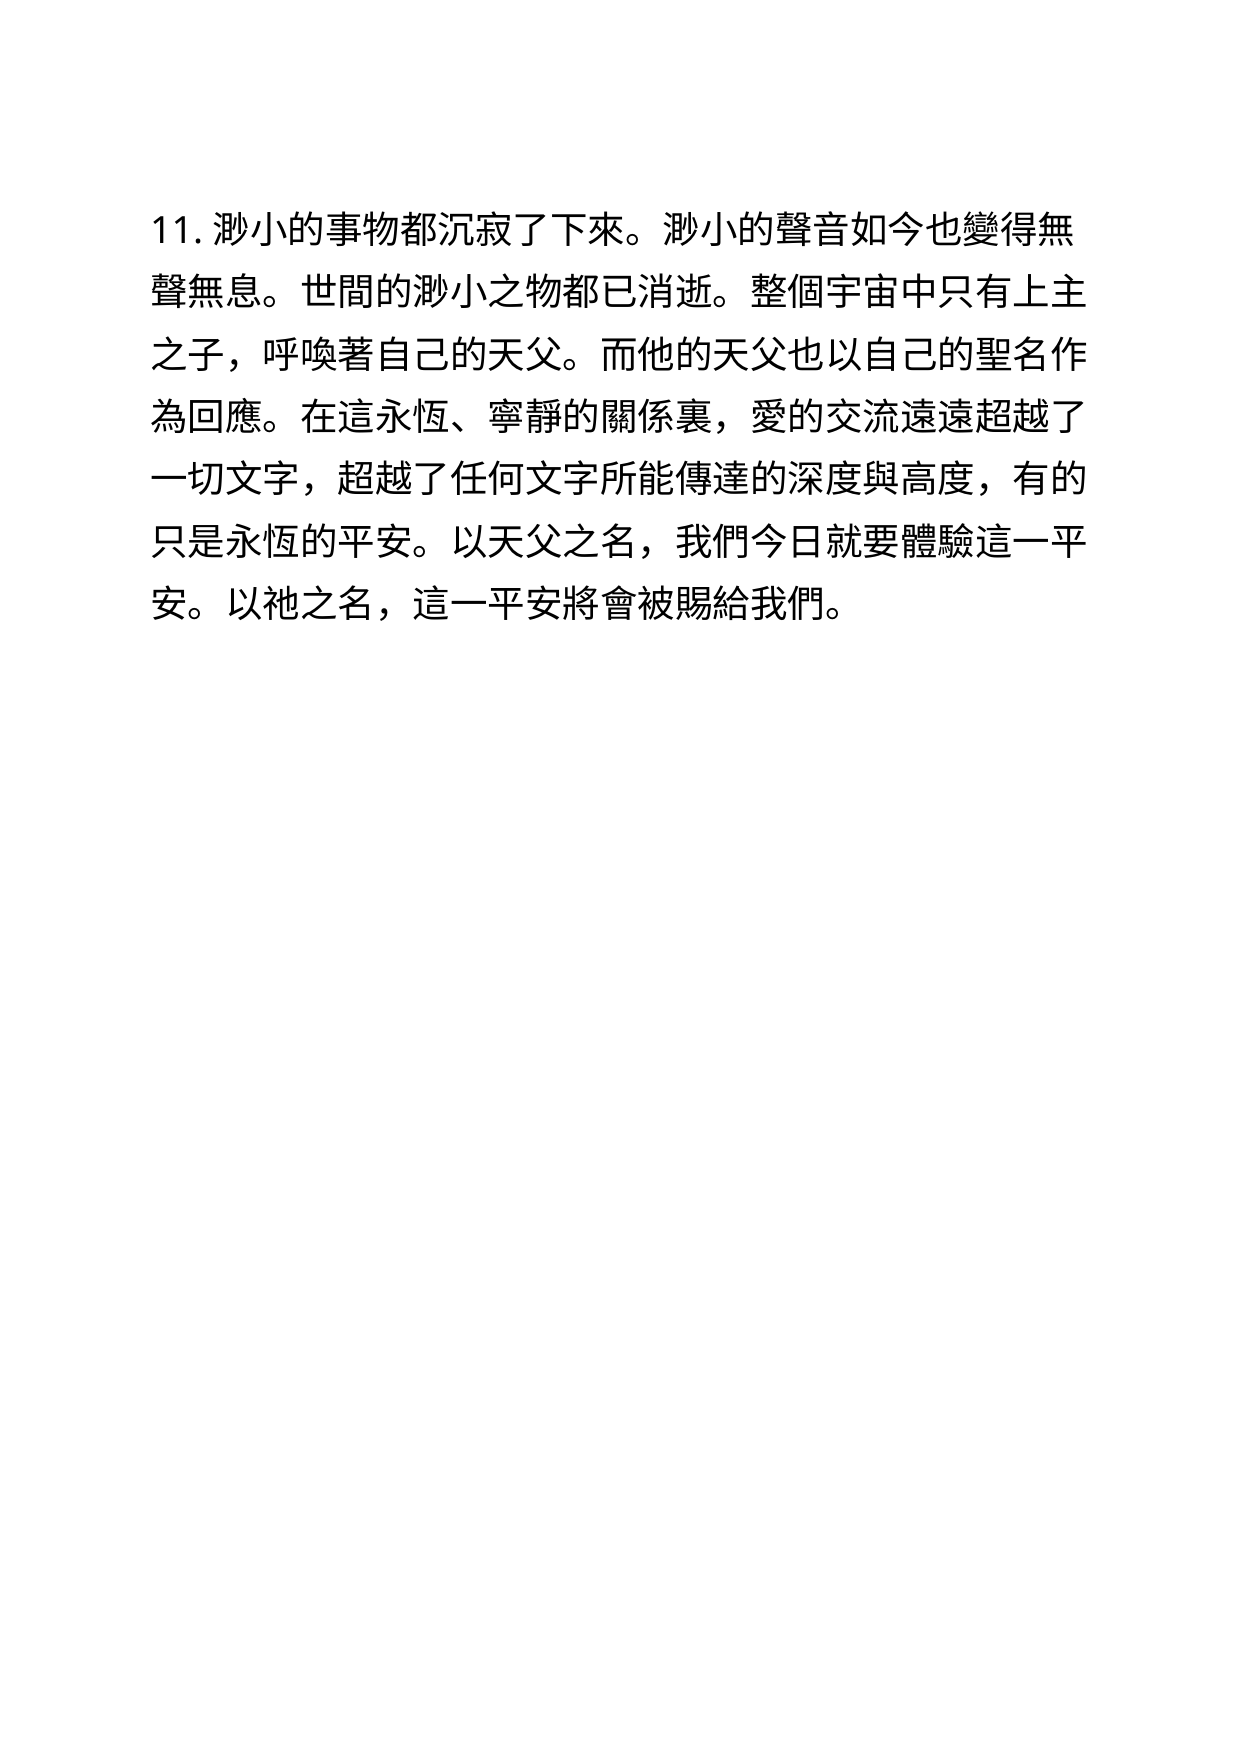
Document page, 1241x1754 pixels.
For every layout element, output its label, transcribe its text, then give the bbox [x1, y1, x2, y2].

text 11. 渺小的事物都沉寂了下來。渺小的聲音如今也變得無聲無息。世間的渺小之物都已消逝。整個宇宙中只有上主之子，呼喚著自己的天父。而他的天父也以自己的聖名作為回應。在這永恆、寧靜的關係裏，愛的交流遠遠超越了一切文字，超越了任何文字所能傳達的深度與高度，有的只是永恆的平安。以天父之名，我們今日就要體驗這一平安。以祂之名，這一平安將會被賜給我們。 [150, 199, 1090, 628]
